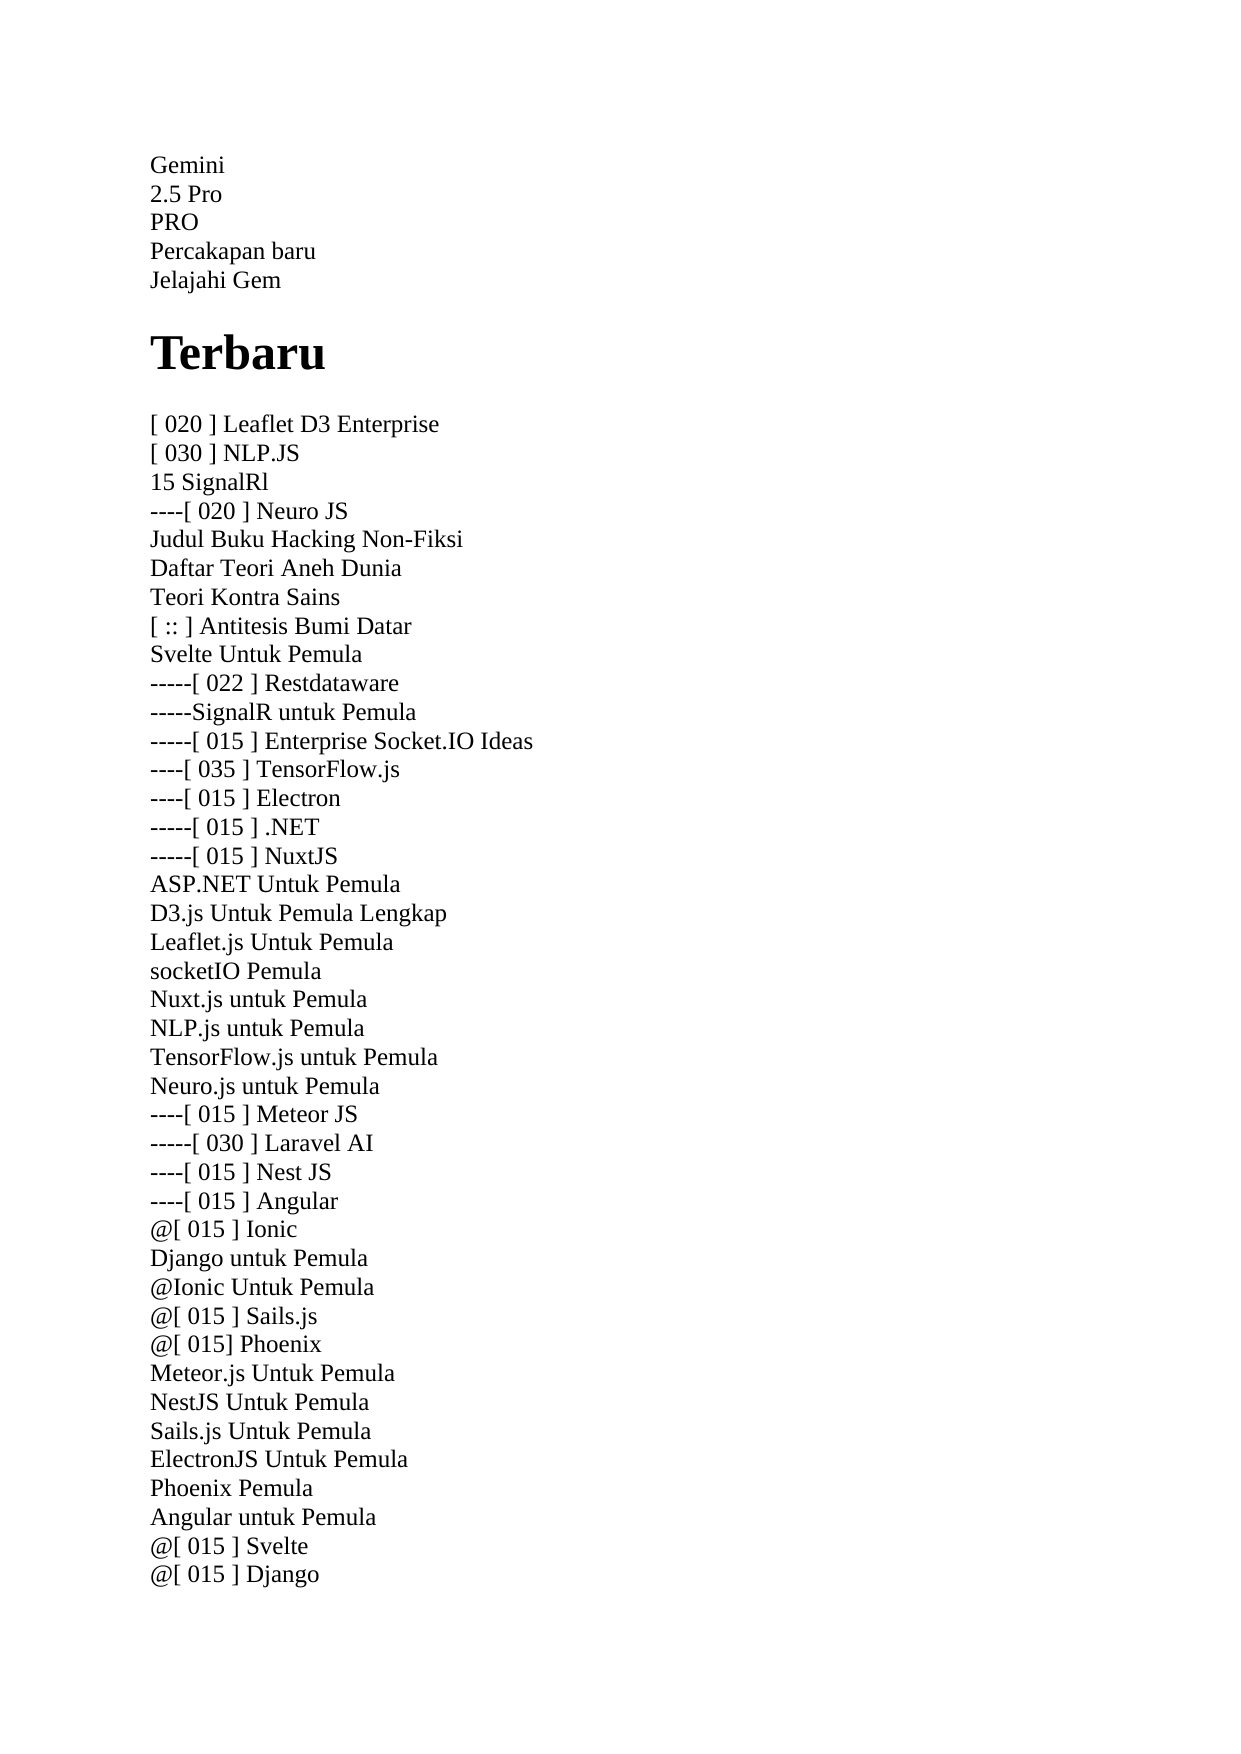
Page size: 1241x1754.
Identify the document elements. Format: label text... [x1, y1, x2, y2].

text @[ 015 ] Django [150, 1559, 1090, 1588]
text 15 SignalRl [150, 467, 1090, 496]
text ----[ 015 ] Electron [150, 783, 1090, 812]
text Percakapan baru [150, 236, 1090, 265]
text ----[ 020 ] Neuro JS [150, 496, 1090, 524]
text Neuro.js untuk Pemula [150, 1071, 1090, 1099]
text ----[ 015 ] Meteor JS [150, 1099, 1090, 1128]
text ASP.NET Untuk Pemula [150, 869, 1090, 898]
text Sails.js Untuk Pemula [150, 1416, 1090, 1444]
text [ :: ] Antitesis Bumi Datar [150, 611, 1090, 639]
text Phoenix Pemula [150, 1473, 1090, 1502]
text Daftar Teori Aneh Dunia [150, 553, 1090, 582]
text -----[ 015 ] NuxtJS [150, 841, 1090, 869]
text -----SignalR untuk Pemula [150, 697, 1090, 726]
text @Ionic Untuk Pemula [150, 1272, 1090, 1301]
text Angular untuk Pemula [150, 1502, 1090, 1531]
text -----[ 030 ] Laravel AI [150, 1128, 1090, 1157]
text socketIO Pemula [150, 956, 1090, 984]
text Meteor.js Untuk Pemula [150, 1358, 1090, 1387]
text -----[ 022 ] Restdataware [150, 668, 1090, 697]
text @[ 015 ] Svelte [150, 1531, 1090, 1559]
text @[ 015 ] Sails.js [150, 1301, 1090, 1329]
text @[ 015 ] Ionic [150, 1214, 1090, 1243]
text @[ 015] Phoenix [150, 1329, 1090, 1358]
text Nuxt.js untuk Pemula [150, 984, 1090, 1013]
text Judul Buku Hacking Non-Fiksi [150, 524, 1090, 553]
text NestJS Untuk Pemula [150, 1387, 1090, 1416]
text PRO [150, 207, 1090, 236]
text [ 020 ] Leaflet D3 Enterprise [150, 409, 1090, 438]
text ElectronJS Untuk Pemula [150, 1444, 1090, 1473]
text -----[ 015 ] Enterprise Socket.IO Ideas [150, 726, 1090, 754]
text Svelte Untuk Pemula [150, 639, 1090, 668]
text ----[ 015 ] Angular [150, 1186, 1090, 1214]
text D3.js Untuk Pemula Lengkap [150, 898, 1090, 927]
text Leaflet.js Untuk Pemula [150, 927, 1090, 956]
text TensorFlow.js untuk Pemula [150, 1042, 1090, 1071]
text 2.5 Pro [150, 179, 1090, 207]
text Gemini [150, 150, 1090, 179]
text ----[ 035 ] TensorFlow.js [150, 754, 1090, 783]
text Terbaru [150, 323, 1090, 380]
text NLP.js untuk Pemula [150, 1013, 1090, 1042]
text [ 030 ] NLP.JS [150, 438, 1090, 467]
text ----[ 015 ] Nest JS [150, 1157, 1090, 1186]
text -----[ 015 ] .NET [150, 812, 1090, 841]
text Django untuk Pemula [150, 1243, 1090, 1272]
text Jelajahi Gem [150, 265, 1090, 294]
text Teori Kontra Sains [150, 582, 1090, 611]
